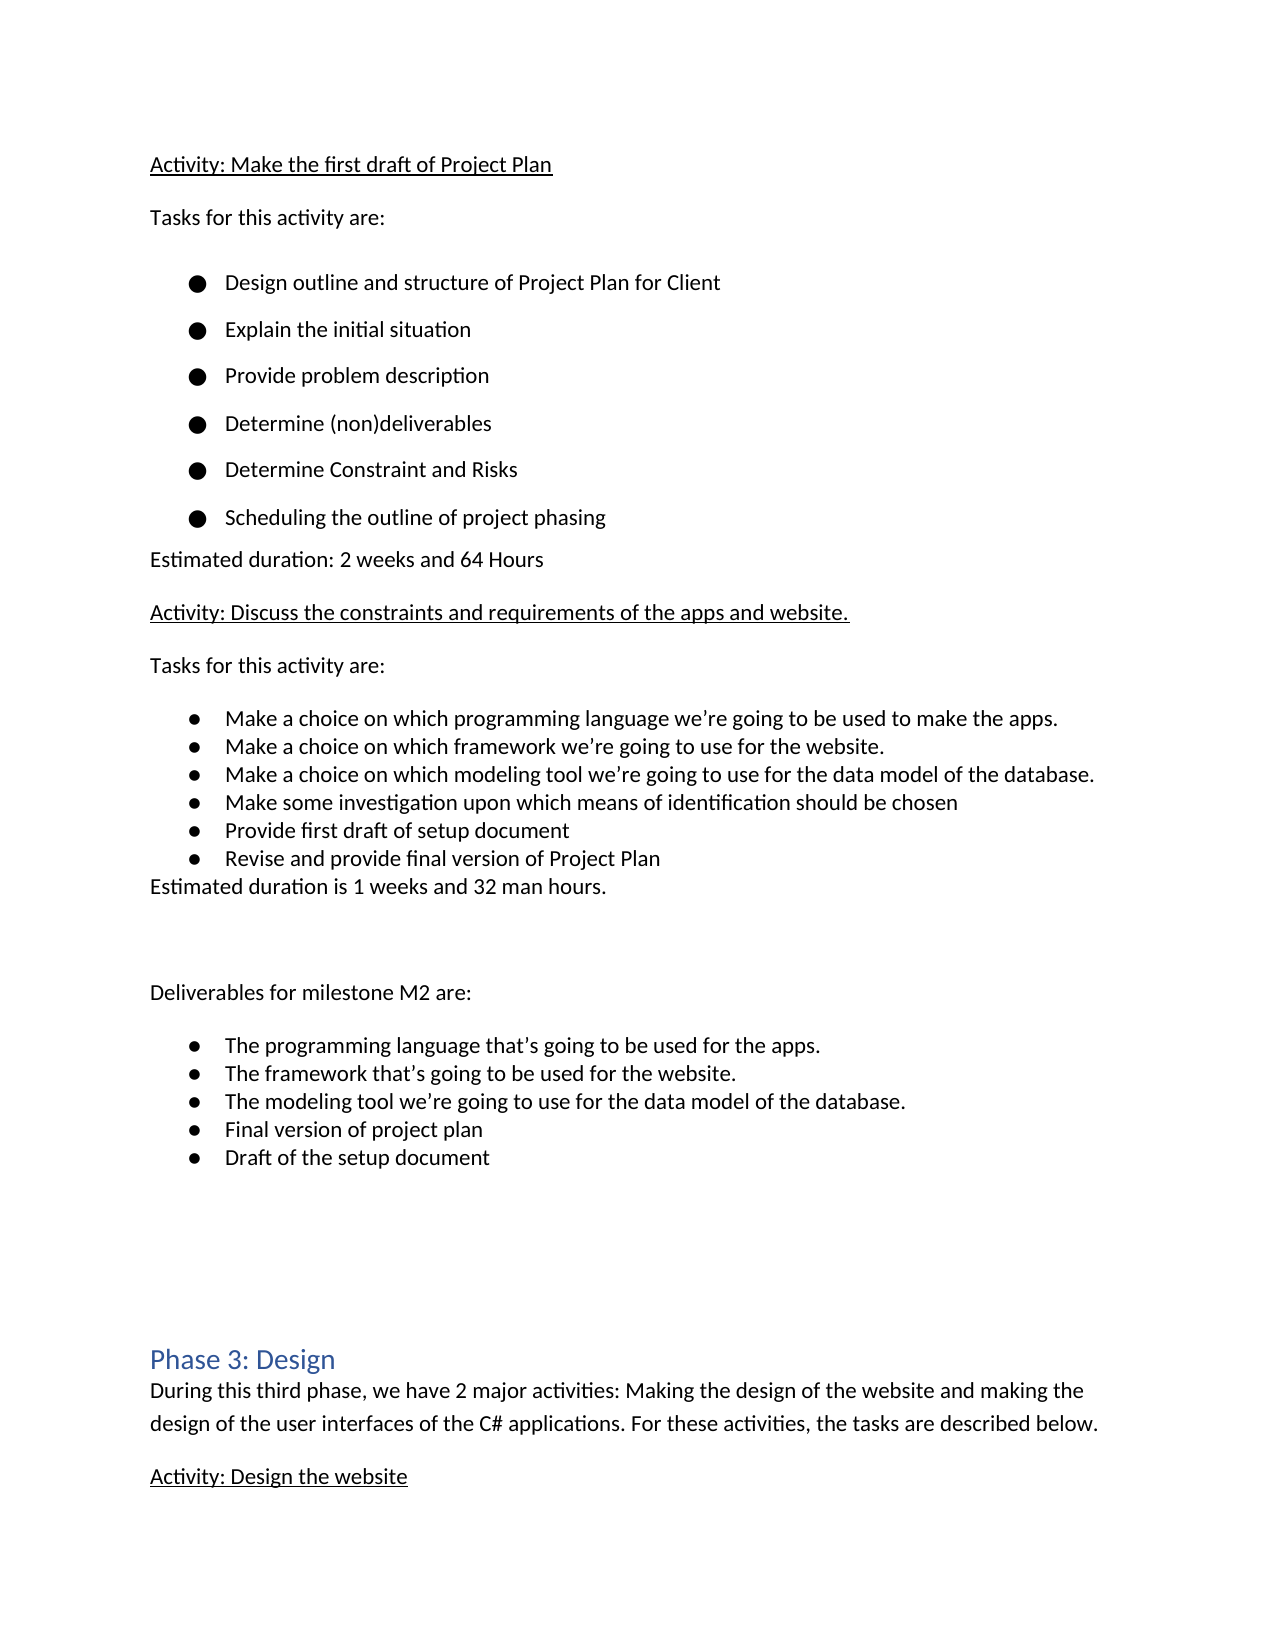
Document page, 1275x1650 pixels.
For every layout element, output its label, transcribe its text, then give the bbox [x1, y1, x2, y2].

list Make a choice on which framework we’re going to use for the website. [187, 732, 1125, 760]
text Deliverables for milestone M2 are: [150, 978, 1125, 1006]
list The programming language that’s going to be used for the apps. [187, 1031, 1125, 1059]
text Activity: Discuss the constraints and requirements of the apps and website. [150, 598, 1125, 626]
text Activity: Make the first draft of Project Plan [150, 150, 1125, 178]
list Provide first draft of setup document [187, 816, 1125, 844]
list Determine (non)deliverables [187, 397, 1125, 444]
list Explain the initial situation [187, 303, 1125, 350]
text Activity: Design the website [150, 1462, 1125, 1490]
list Determine Constraint and Risks [187, 444, 1125, 491]
list Make a choice on which programming language we’re going to be used to make the apps. [187, 704, 1125, 732]
list Revise and provide final version of Project Plan [187, 844, 1125, 872]
list Scheduling the outline of project phasing [187, 491, 1125, 538]
text Estimated duration: 2 weeks and 64 Hours [150, 545, 1125, 573]
list Final version of project plan [187, 1115, 1125, 1143]
text Estimated duration is 1 weeks and 32 man hours. [150, 872, 1125, 900]
subtitle Phase 3: Design [150, 1341, 1125, 1377]
text Tasks for this activity are: [150, 651, 1125, 679]
list Draft of the setup document [187, 1143, 1125, 1171]
text Tasks for this activity are: [150, 203, 1125, 231]
text During this third phase, we have 2 major activities: Making the design of the website and making the design of the user interfaces of the C# applications. For these activities, the tasks are described below. [150, 1377, 1125, 1437]
list Design outline and structure of Project Plan for Client [187, 256, 1125, 303]
list Provide problem description [187, 350, 1125, 397]
list Make some investigation upon which means of identification should be chosen [187, 788, 1125, 816]
list The framework that’s going to be used for the website. [187, 1059, 1125, 1087]
list Make a choice on which modeling tool we’re going to use for the data model of the database. [187, 760, 1125, 788]
list The modeling tool we’re going to use for the data model of the database. [187, 1087, 1125, 1115]
